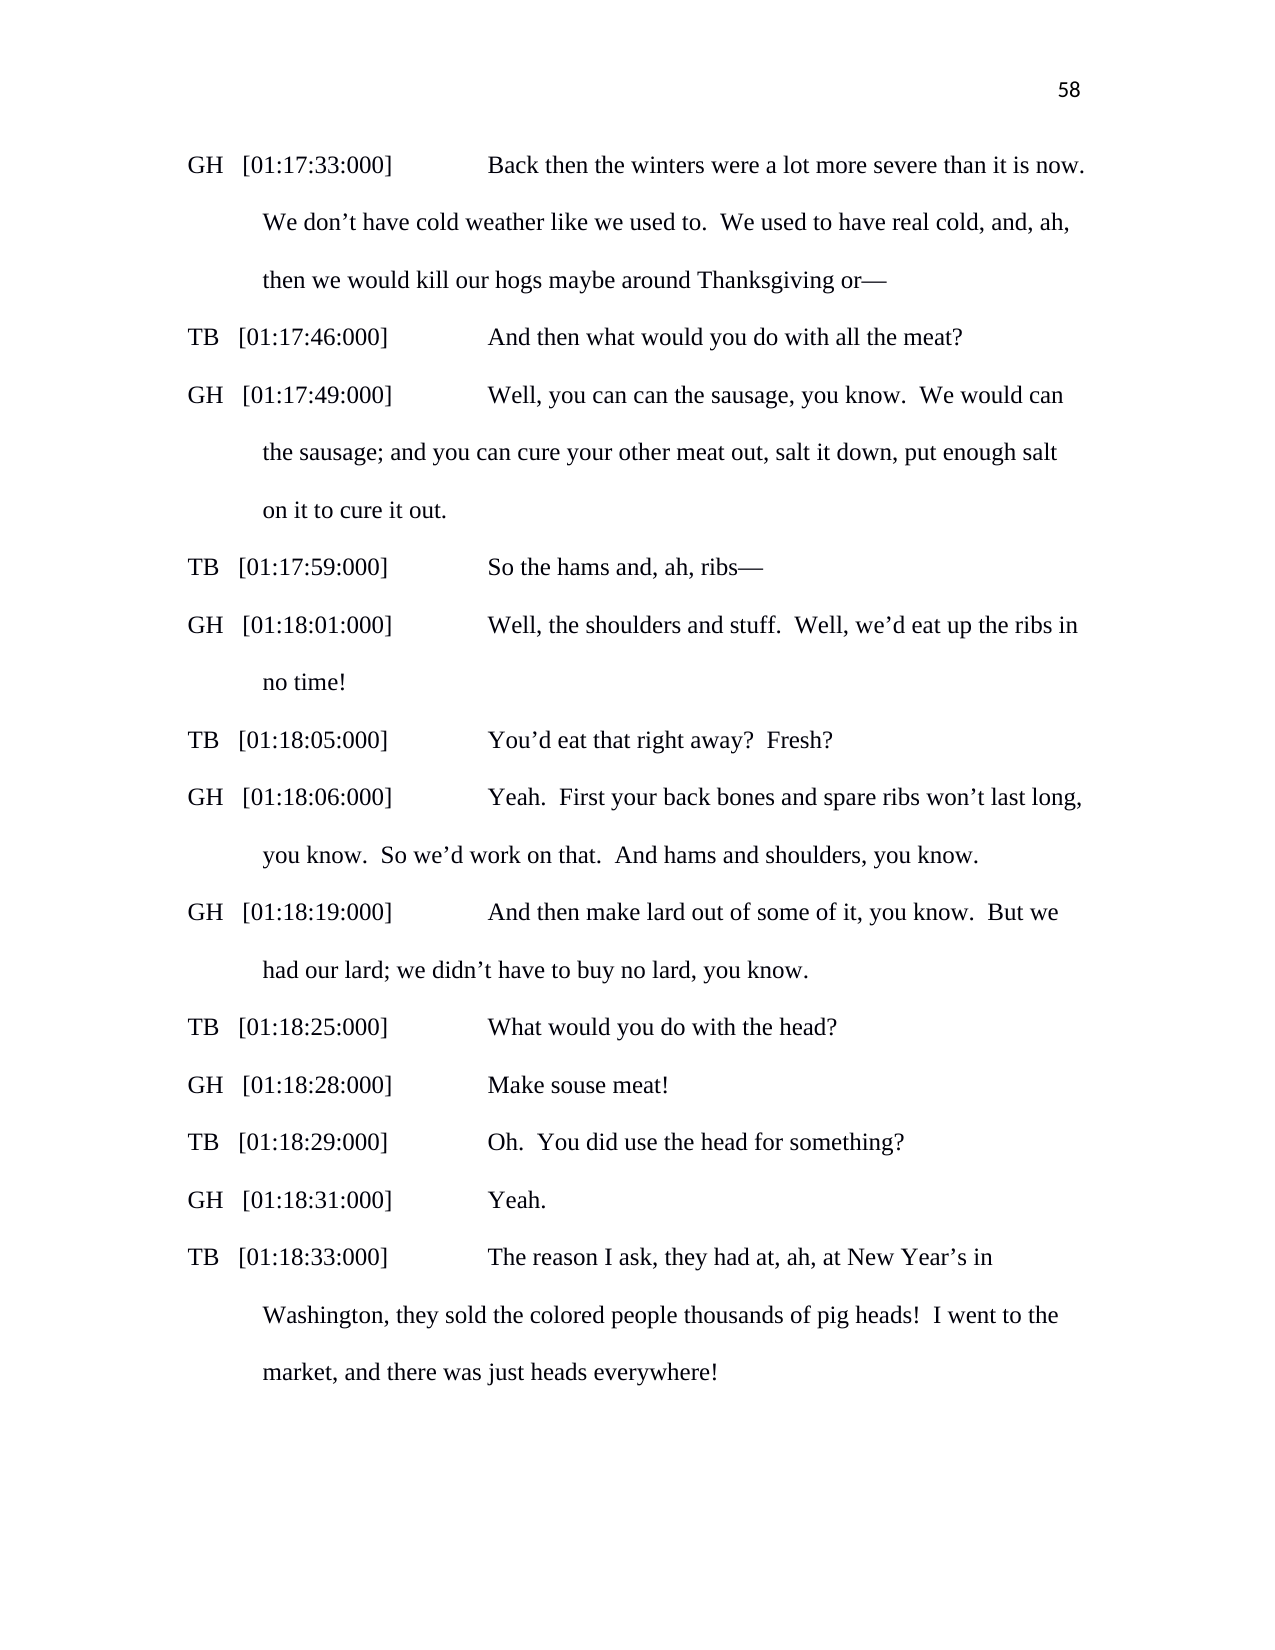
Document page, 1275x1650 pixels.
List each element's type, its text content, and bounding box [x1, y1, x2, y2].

text TB [01:18:29:000] Oh. You did use the head for something? [187, 1127, 1087, 1156]
text GH [01:17:33:000] Back then the winters were a lot more severe than it is now. We don’t have cold weather like we used to. We used to have real cold, and, ah, then we would kill our hogs maybe around Thanksgiving or— [187, 150, 1087, 294]
text GH [01:18:06:000] Yeah. First your back bones and spare ribs won’t last long, you know. So we’d work on that. And hams and shoulders, you know. [187, 782, 1087, 869]
text GH [01:18:01:000] Well, the shoulders and stuff. Well, we’d eat up the ribs in no time! [187, 610, 1087, 696]
text GH [01:18:31:000] Yeah. [187, 1185, 1087, 1214]
text GH [01:18:19:000] And then make lard out of some of it, you know. But we had our lard; we didn’t have to buy no lard, you know. [187, 897, 1087, 984]
text GH [01:18:28:000] Make souse meat! [187, 1070, 1087, 1099]
text TB [01:18:25:000] What would you do with the head? [187, 1012, 1087, 1041]
text TB [01:18:33:000] The reason I ask, they had at, ah, at New Year’s in Washington, they sold the colored people thousands of pig heads! I went to the market, and there was just heads everywhere! [187, 1242, 1087, 1386]
text TB [01:17:59:000] So the hams and, ah, ribs— [187, 552, 1087, 581]
text GH [01:17:49:000] Well, you can can the sausage, you know. We would can the sausage; and you can cure your other meat out, salt it down, put enough salt on it to cure it out. [187, 380, 1087, 524]
text TB [01:18:05:000] You’d eat that right away? Fresh? [187, 725, 1087, 754]
text TB [01:17:46:000] And then what would you do with all the meat? [187, 322, 1087, 351]
